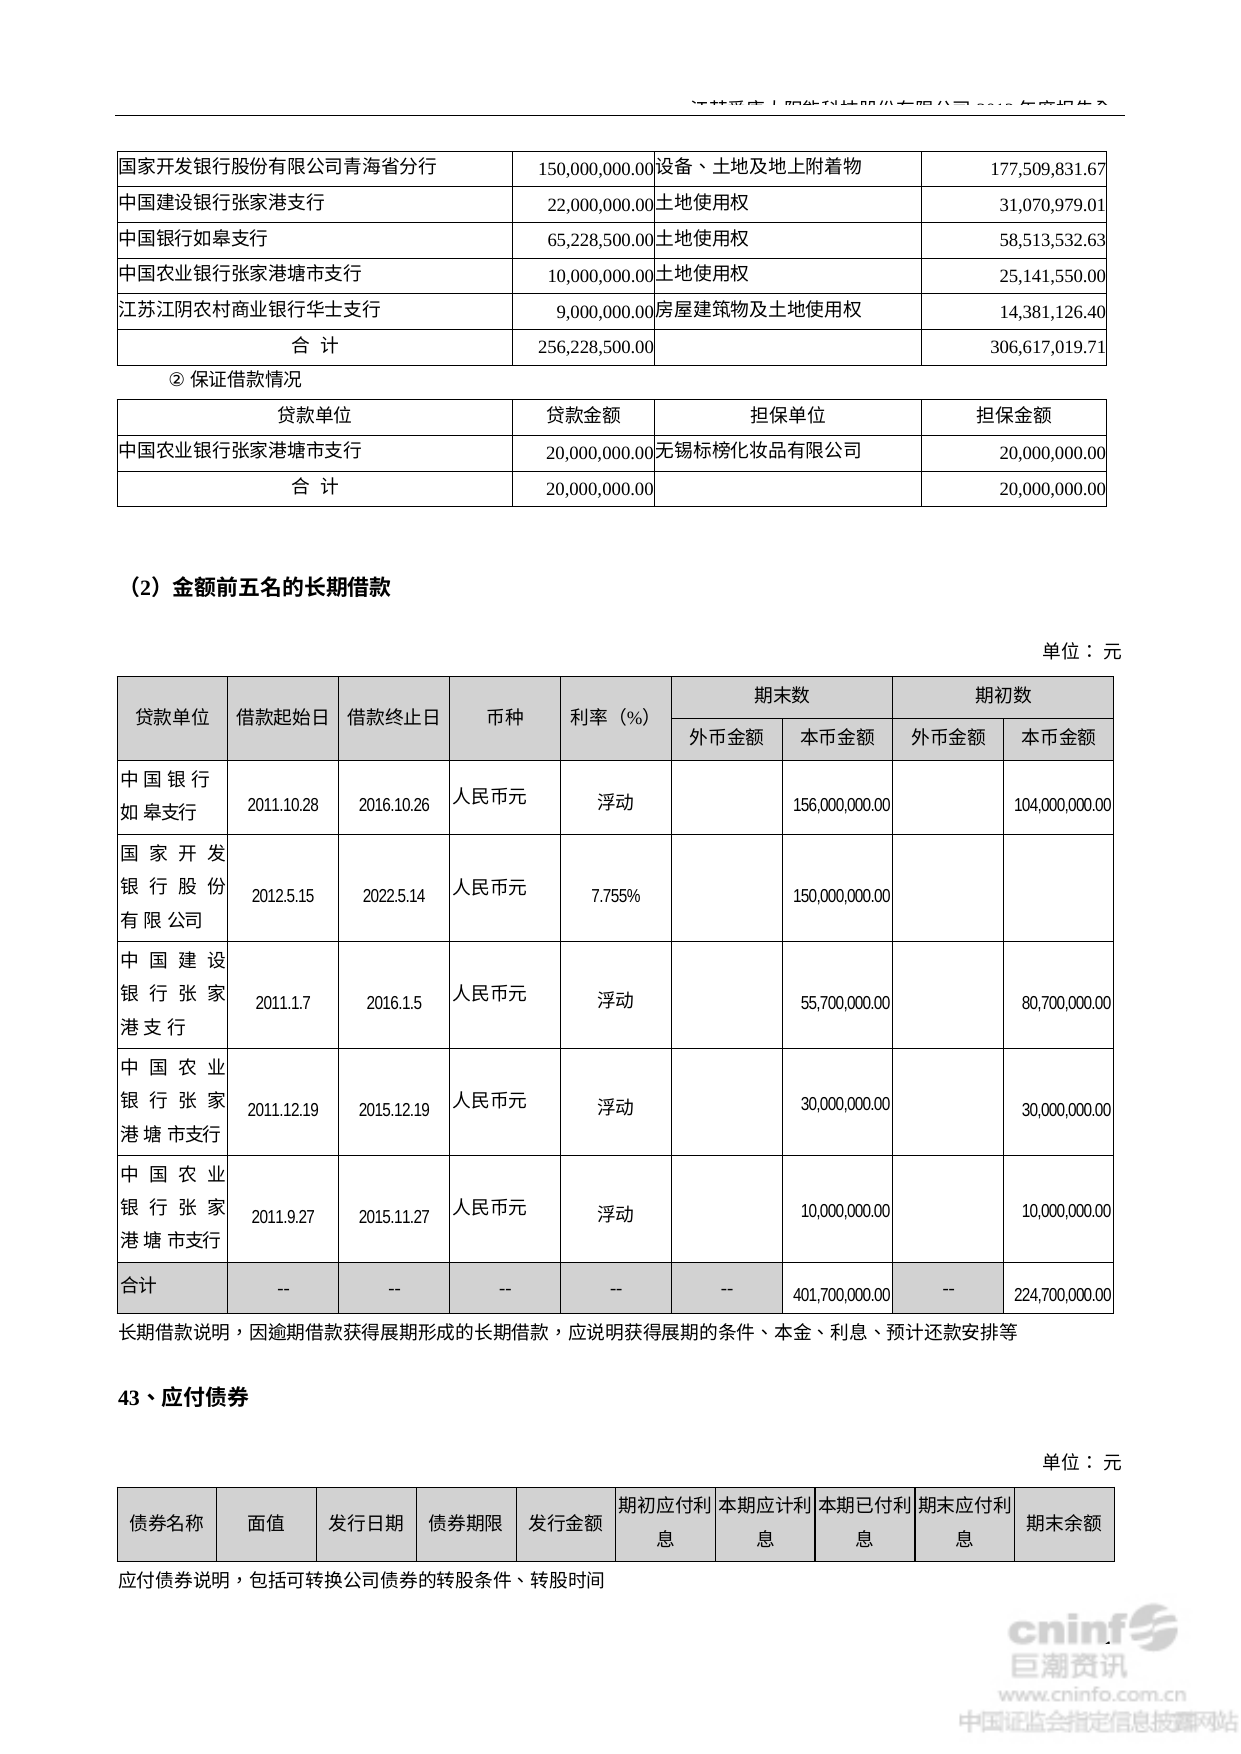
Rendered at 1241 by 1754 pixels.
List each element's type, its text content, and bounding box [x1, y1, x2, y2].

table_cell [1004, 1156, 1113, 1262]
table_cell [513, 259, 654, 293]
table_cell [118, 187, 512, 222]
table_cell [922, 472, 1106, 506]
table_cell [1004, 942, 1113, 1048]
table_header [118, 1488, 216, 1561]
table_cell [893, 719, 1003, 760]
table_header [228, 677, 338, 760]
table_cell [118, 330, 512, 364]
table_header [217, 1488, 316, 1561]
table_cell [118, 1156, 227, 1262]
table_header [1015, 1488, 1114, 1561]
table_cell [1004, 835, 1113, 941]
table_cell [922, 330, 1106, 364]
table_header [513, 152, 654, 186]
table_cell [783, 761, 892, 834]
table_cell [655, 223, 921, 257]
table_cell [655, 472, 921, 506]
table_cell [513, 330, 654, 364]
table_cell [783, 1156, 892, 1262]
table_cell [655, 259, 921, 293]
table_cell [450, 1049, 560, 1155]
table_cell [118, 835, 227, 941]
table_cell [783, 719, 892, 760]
text 单位： 元 [102, 639, 1122, 664]
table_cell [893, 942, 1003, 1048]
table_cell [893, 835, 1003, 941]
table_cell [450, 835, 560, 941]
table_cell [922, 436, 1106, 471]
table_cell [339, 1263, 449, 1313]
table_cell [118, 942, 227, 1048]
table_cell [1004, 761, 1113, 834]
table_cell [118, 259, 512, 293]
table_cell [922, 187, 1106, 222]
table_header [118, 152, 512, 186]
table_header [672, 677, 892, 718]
subtitle 43、应付债券 [118, 1382, 1124, 1412]
text 应付债券说明，包括可转换公司债券的转股条件、转股时间 [118, 1567, 1124, 1592]
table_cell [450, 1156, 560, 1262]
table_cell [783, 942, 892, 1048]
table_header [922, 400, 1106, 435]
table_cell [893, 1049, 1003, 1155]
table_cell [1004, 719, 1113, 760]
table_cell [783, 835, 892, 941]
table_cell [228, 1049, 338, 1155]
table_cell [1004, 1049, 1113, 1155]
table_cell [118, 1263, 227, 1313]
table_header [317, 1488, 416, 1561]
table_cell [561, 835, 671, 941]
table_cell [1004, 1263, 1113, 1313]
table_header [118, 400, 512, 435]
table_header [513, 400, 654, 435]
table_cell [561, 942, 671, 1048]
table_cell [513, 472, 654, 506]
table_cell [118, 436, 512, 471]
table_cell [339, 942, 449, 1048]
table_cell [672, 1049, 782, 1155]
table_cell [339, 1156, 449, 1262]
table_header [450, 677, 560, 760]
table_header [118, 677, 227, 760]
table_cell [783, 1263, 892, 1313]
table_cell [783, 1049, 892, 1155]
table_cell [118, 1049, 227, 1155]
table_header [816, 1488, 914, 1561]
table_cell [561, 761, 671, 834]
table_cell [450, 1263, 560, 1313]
text 长期借款说明，因逾期借款获得展期形成的长期借款，应说明获得展期的条件、本金、利息、预计还款安排等 [118, 1319, 1124, 1344]
text ② 保证借款情况 [168, 366, 1124, 392]
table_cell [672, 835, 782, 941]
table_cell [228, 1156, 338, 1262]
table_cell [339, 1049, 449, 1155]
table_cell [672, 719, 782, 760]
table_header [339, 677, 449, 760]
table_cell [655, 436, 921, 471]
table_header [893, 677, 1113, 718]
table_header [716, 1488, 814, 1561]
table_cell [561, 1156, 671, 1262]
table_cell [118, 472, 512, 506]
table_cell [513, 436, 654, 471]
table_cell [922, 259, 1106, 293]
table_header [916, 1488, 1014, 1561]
text 单位： 元 [102, 1449, 1122, 1475]
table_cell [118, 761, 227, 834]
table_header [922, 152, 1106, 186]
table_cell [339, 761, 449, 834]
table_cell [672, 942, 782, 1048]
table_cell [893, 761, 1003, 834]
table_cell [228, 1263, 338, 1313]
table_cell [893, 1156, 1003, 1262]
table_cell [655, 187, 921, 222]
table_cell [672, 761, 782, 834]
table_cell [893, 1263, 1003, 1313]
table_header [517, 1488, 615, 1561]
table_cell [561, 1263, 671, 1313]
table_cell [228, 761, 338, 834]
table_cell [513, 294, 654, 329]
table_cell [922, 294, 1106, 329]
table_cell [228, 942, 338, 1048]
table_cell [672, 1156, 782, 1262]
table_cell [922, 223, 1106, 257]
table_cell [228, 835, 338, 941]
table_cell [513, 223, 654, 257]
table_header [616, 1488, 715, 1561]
picture [958, 1593, 1241, 1754]
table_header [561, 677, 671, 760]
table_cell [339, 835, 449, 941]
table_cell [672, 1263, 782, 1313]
subtitle （2）金额前五名的长期借款 [118, 572, 1124, 602]
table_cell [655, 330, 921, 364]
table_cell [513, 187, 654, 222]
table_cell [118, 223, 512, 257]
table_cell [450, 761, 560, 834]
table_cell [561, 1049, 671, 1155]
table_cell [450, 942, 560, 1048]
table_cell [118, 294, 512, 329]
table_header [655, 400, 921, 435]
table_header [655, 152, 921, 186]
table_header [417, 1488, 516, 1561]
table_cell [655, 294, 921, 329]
